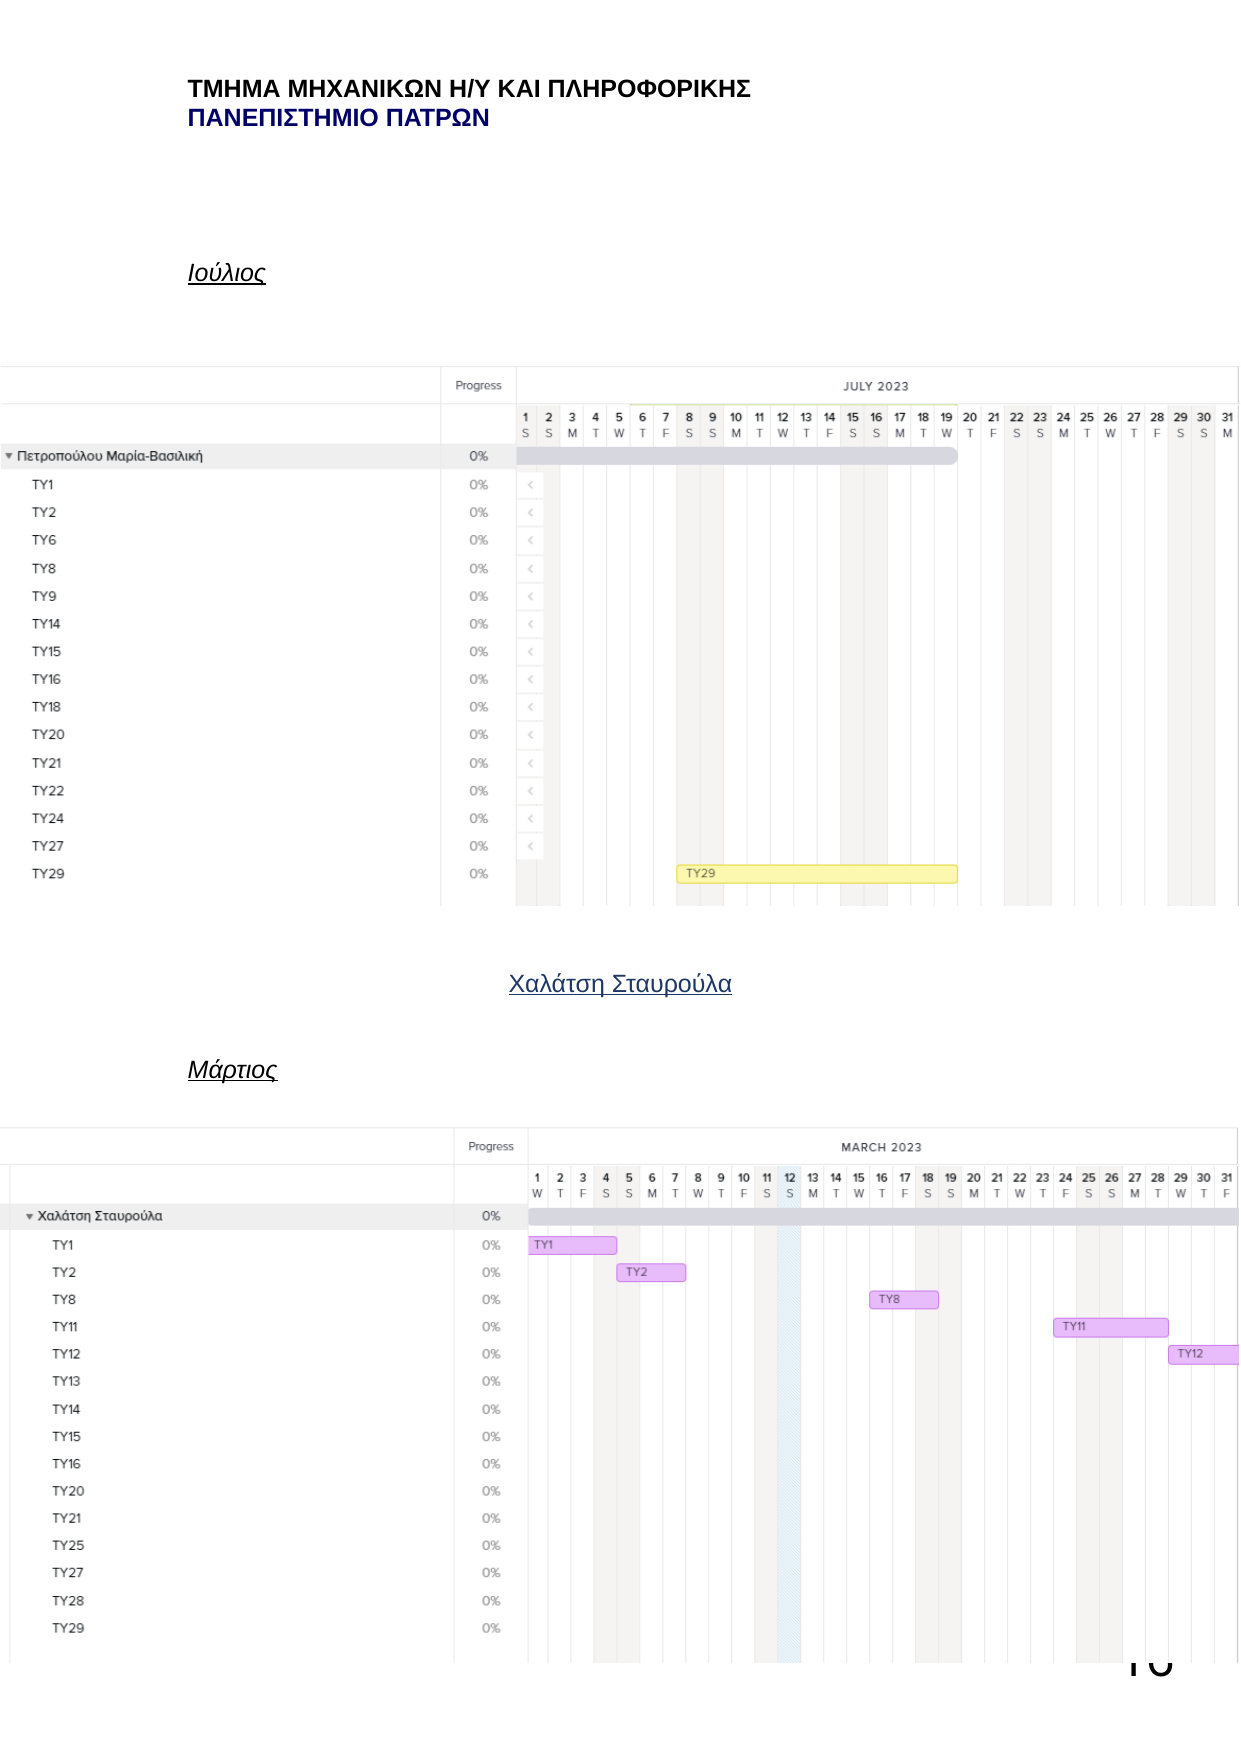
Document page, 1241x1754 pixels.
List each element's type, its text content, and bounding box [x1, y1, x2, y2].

subtitle Χαλάτση Σταυρούλα [187, 969, 1053, 997]
text Μάρτιος [187, 1055, 1053, 1084]
text Ιούλιος [187, 258, 1053, 287]
picture [0, 1120, 1239, 1663]
picture [0, 365, 1240, 906]
